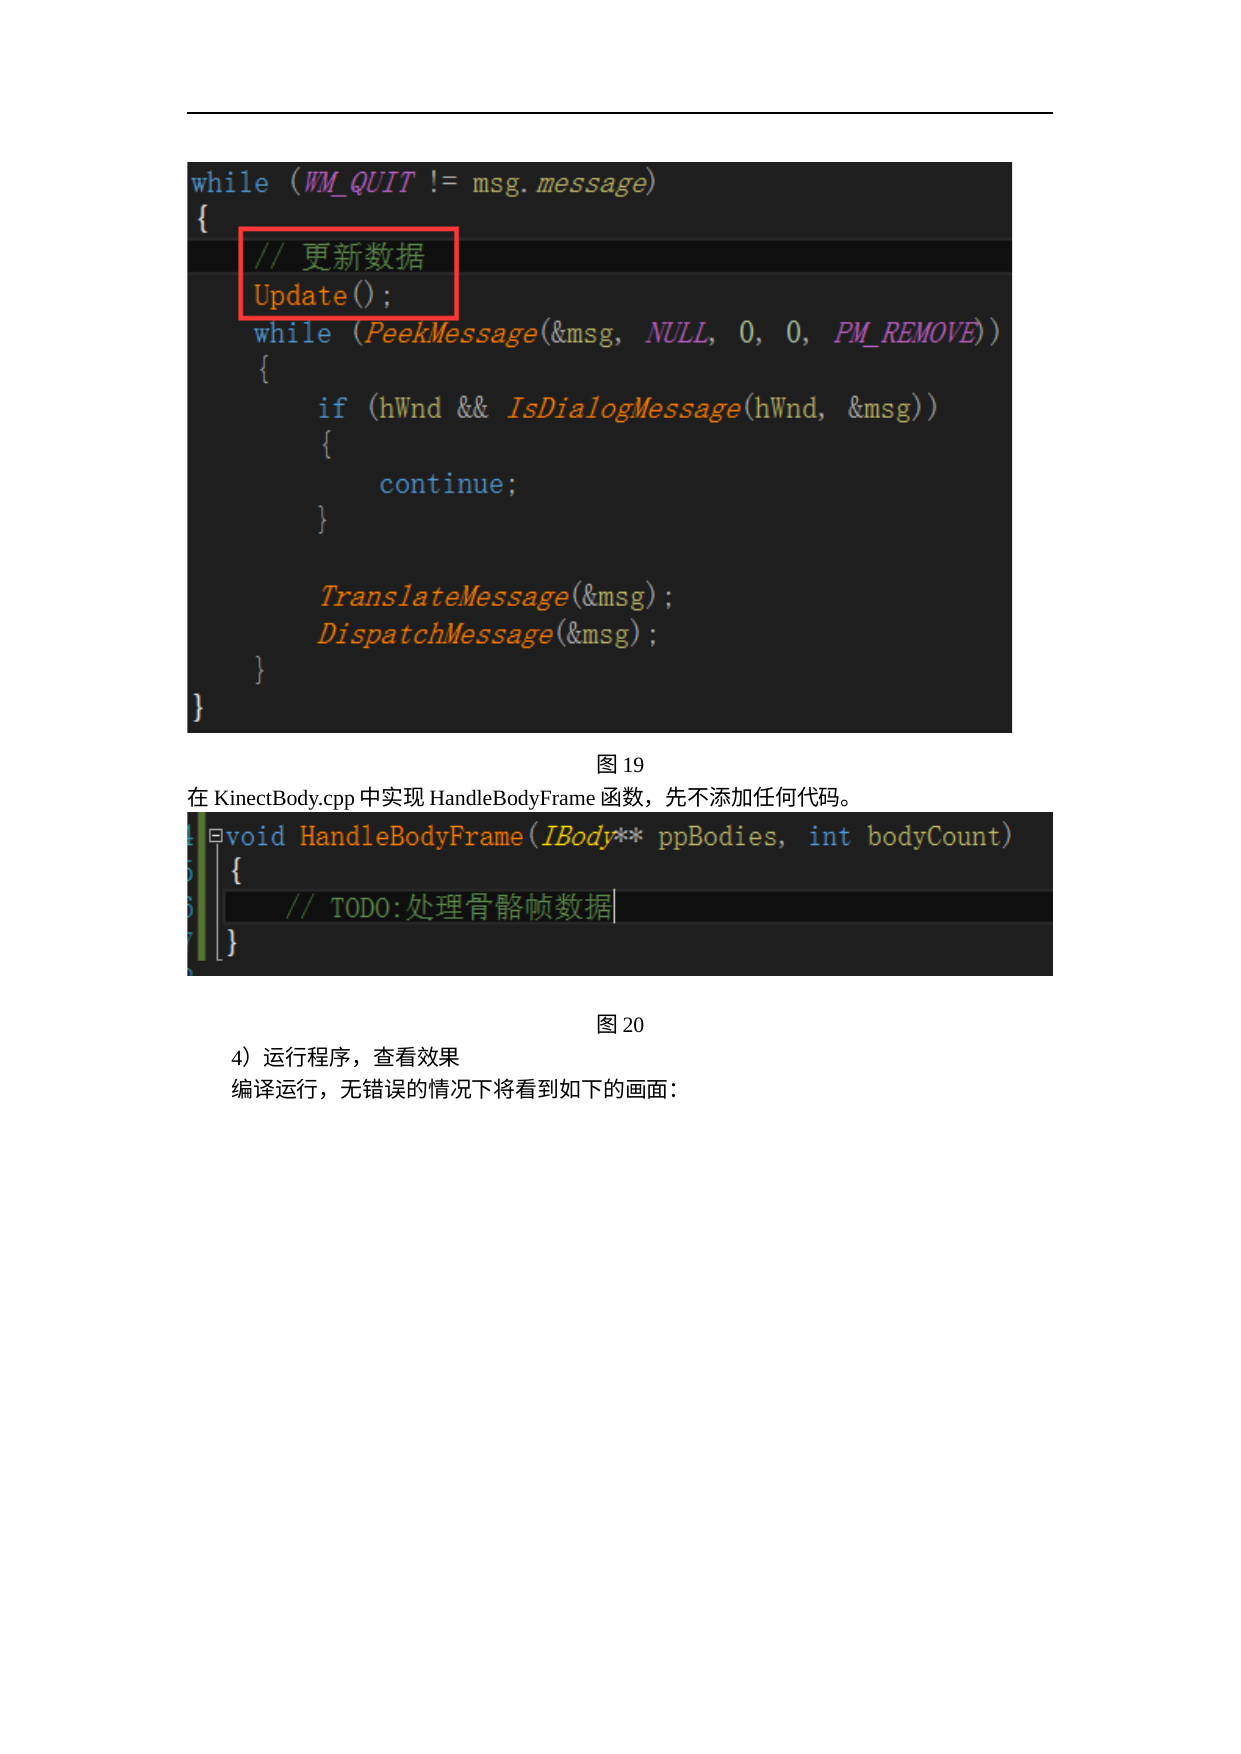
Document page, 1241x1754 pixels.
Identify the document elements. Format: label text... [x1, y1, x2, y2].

text 4）运行程序，查看效果 [187, 1039, 1053, 1072]
text 图20 [187, 1007, 1053, 1039]
text 在KinectBody.cpp中实现HandleBodyFrame函数，先不添加任何代码。 [187, 779, 1053, 812]
text 编译运行，无错误的情况下将看到如下的画面： [187, 1072, 1053, 1104]
picture [187, 162, 1013, 733]
picture [187, 812, 1053, 976]
text 图19 [187, 747, 1053, 779]
